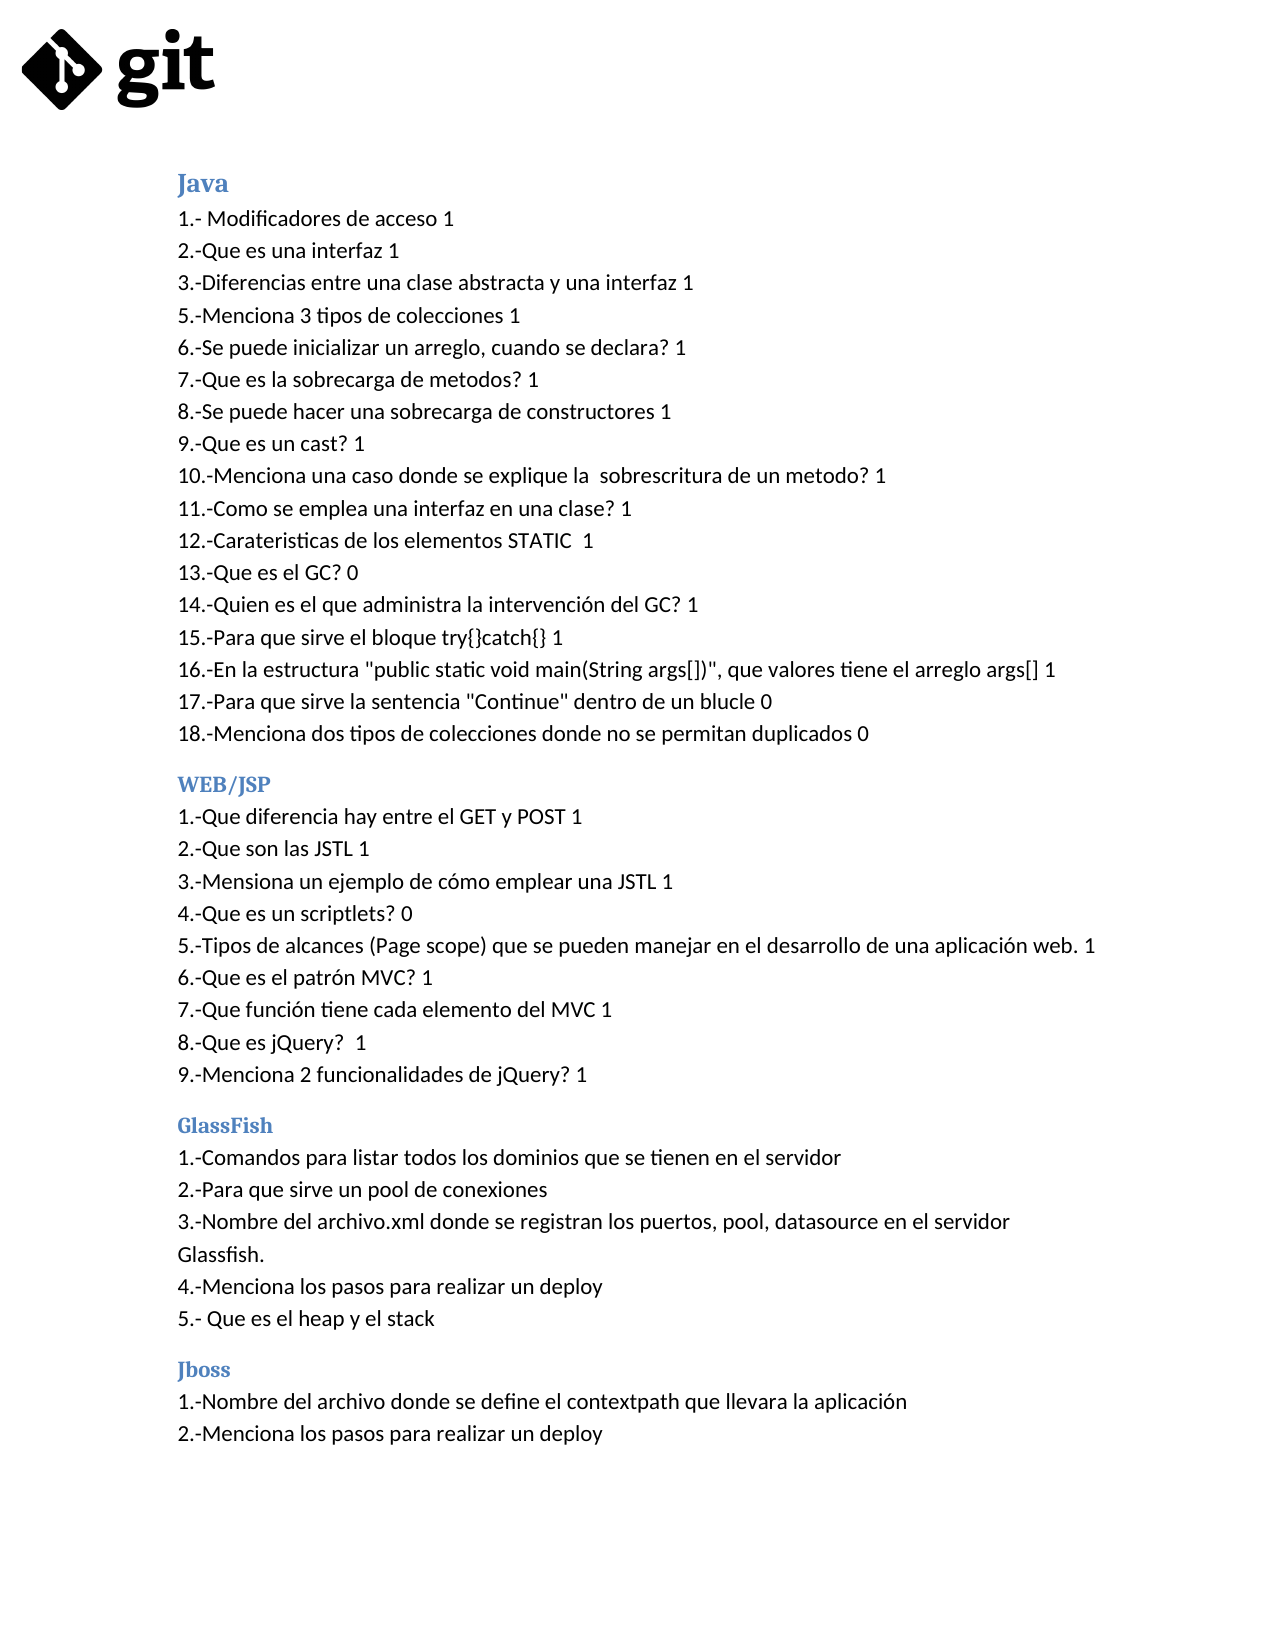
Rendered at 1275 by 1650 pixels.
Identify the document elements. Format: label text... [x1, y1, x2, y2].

text 13.-Que es el GC? 0 [177, 558, 1098, 586]
text 4.-Que es un scriptlets? 0 [177, 899, 1098, 927]
text 8.-Se puede hacer una sobrecarga de constructores 1 [177, 397, 1098, 425]
text 12.-Carateristicas de los elementos STATIC 1 [177, 526, 1098, 554]
text 6.-Se puede inicializar un arreglo, cuando se declara? 1 [177, 333, 1098, 361]
text 1.-Que diferencia hay entre el GET y POST 1 [177, 802, 1098, 830]
text 3.-Nombre del archivo.xml donde se registran los puertos, pool, datasource en el servidor Glassfish. [177, 1207, 1098, 1268]
text 4.-Menciona los pasos para realizar un deploy [177, 1272, 1098, 1300]
text 11.-Como se emplea una interfaz en una clase? 1 [177, 494, 1098, 522]
text 9.-Menciona 2 funcionalidades de jQuery? 1 [177, 1060, 1098, 1088]
text 18.-Menciona dos tipos de colecciones donde no se permitan duplicados 0 [177, 719, 1098, 747]
text 3.-Mensiona un ejemplo de cómo emplear una JSTL 1 [177, 867, 1098, 895]
text 8.-Que es jQuery? 1 [177, 1028, 1098, 1056]
text 14.-Quien es el que administra la intervención del GC? 1 [177, 590, 1098, 618]
text 2.-Que es una interfaz 1 [177, 236, 1098, 264]
text 16.-En la estructura "public static void main(String args[])", que valores tiene el arreglo args[] 1 [177, 655, 1098, 683]
text 7.-Que función tiene cada elemento del MVC 1 [177, 996, 1098, 1023]
text 2.-Para que sirve un pool de conexiones [177, 1175, 1098, 1203]
text 3.-Diferencias entre una clase abstracta y una interfaz 1 [177, 268, 1098, 297]
subtitle Jboss [177, 1357, 1098, 1383]
subtitle Java [177, 168, 1098, 199]
text 2.-Menciona los pasos para realizar un deploy [177, 1419, 1098, 1447]
text 5.-Tipos de alcances (Page scope) que se pueden manejar en el desarrollo de una aplicación web. 1 [177, 931, 1098, 959]
text 9.-Que es un cast? 1 [177, 429, 1098, 457]
text 17.-Para que sirve la sentencia "Continue" dentro de un blucle 0 [177, 687, 1098, 715]
text 6.-Que es el patrón MVC? 1 [177, 963, 1098, 991]
picture [21, 29, 215, 110]
text 5.- Que es el heap y el stack [177, 1304, 1098, 1332]
subtitle GlassFish [177, 1113, 1098, 1139]
text 1.-Nombre del archivo donde se define el contextpath que llevara la aplicación [177, 1387, 1098, 1415]
text 1.- Modificadores de acceso 1 [177, 204, 1098, 232]
text 10.-Menciona una caso donde se explique la sobrescritura de un metodo? 1 [177, 462, 1098, 490]
text 5.-Menciona 3 tipos de colecciones 1 [177, 301, 1098, 329]
text 15.-Para que sirve el bloque try{}catch{} 1 [177, 623, 1098, 651]
subtitle WEB/JSP [177, 772, 1098, 798]
text 2.-Que son las JSTL 1 [177, 834, 1098, 863]
text 1.-Comandos para listar todos los dominios que se tienen en el servidor [177, 1143, 1098, 1171]
text 7.-Que es la sobrecarga de metodos? 1 [177, 365, 1098, 393]
